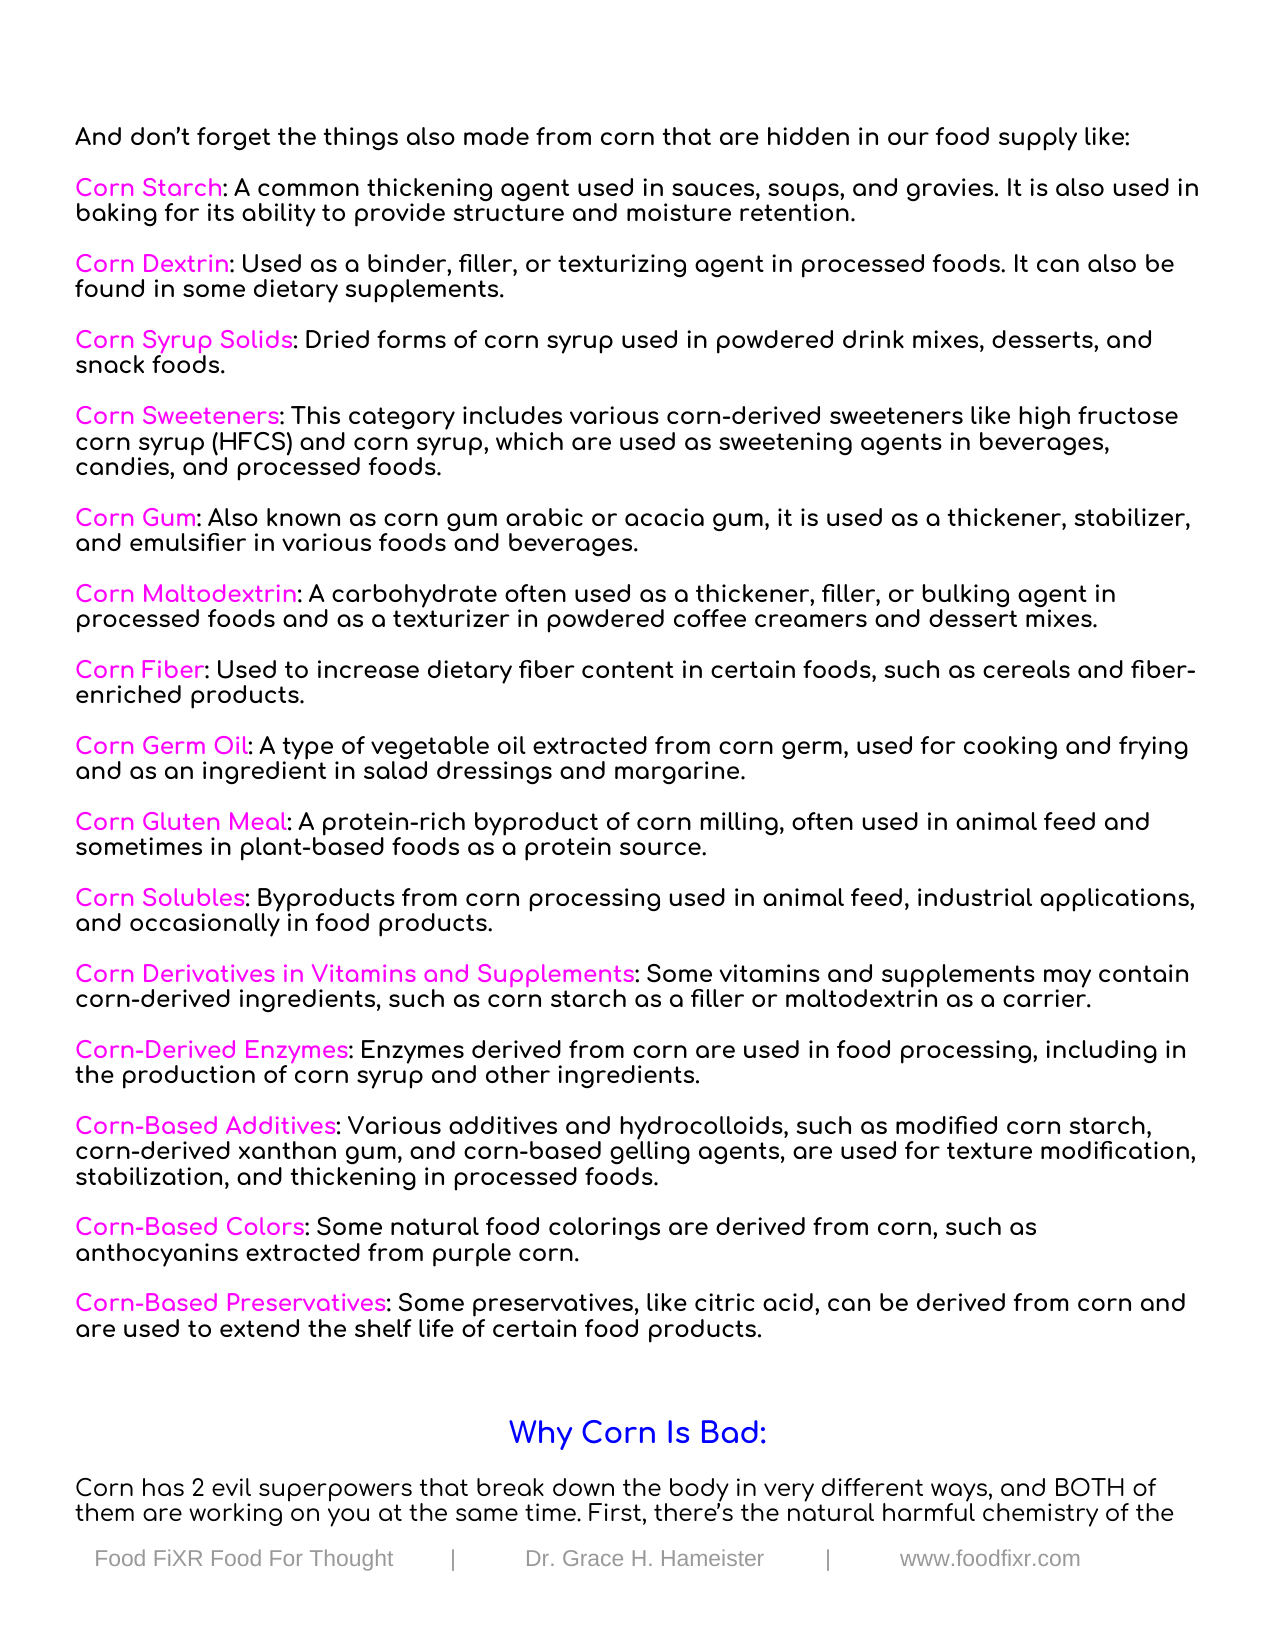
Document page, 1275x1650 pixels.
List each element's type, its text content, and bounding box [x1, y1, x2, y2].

text Corn Solubles: Byproducts from corn processing used in animal feed, industrial applications, and occasionally in food products. [75, 886, 1200, 937]
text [75, 1476, 1200, 1527]
text Corn-Based Additives: Various additives and hydrocolloids, such as modified corn starch, corn-derived xanthan gum, and corn-based gelling agents, are used for texture modification, stabilization, and thickening in processed foods. [75, 1114, 1200, 1191]
text Corn Dextrin: Used as a binder, filler, or texturizing agent in processed foods. It can also be found in some dietary supplements. [75, 252, 1200, 303]
text Corn Germ Oil: A type of vegetable oil extracted from corn germ, used for cooking and frying and as an ingredient in salad dressings and margarine. [75, 734, 1200, 785]
text Corn Sweeteners: This category includes various corn-derived sweeteners like high fructose corn syrup (HFCS) and corn syrup, which are used as sweetening agents in beverages, candies, and processed foods. [75, 404, 1200, 481]
text Corn Starch: A common thickening agent used in sauces, soups, and gravies. It is also used in baking for its ability to provide structure and moisture retention. [75, 176, 1200, 227]
text Corn Gluten Meal: A protein-rich byproduct of corn milling, often used in animal feed and sometimes in plant-based foods as a protein source. [75, 810, 1200, 861]
text Corn Syrup Solids: Dried forms of corn syrup used in powdered drink mixes, desserts, and snack foods. [75, 328, 1200, 379]
text Corn-Derived Enzymes: Enzymes derived from corn are used in food processing, including in the production of corn syrup and other ingredients. [75, 1038, 1200, 1089]
text And don’t forget the things also made from corn that are hidden in our food supply like: [75, 126, 1200, 151]
text Corn-Based Preservatives: Some preservatives, like citric acid, can be derived from corn and are used to extend the shelf life of certain food products. [75, 1292, 1200, 1343]
text Corn Maltodextrin: A carbohydrate often used as a thickener, filler, or bulking agent in processed foods and as a texturizer in powdered coffee creamers and dessert mixes. [75, 582, 1200, 633]
text Corn-Based Colors: Some natural food colorings are derived from corn, such as anthocyanins extracted from purple corn. [75, 1216, 1200, 1267]
text Corn Derivatives in Vitamins and Supplements: Some vitamins and supplements may contain corn-derived ingredients, such as corn starch as a filler or maltodextrin as a carrier. [75, 962, 1200, 1013]
text Corn Gum: Also known as corn gum arabic or acacia gum, it is used as a thickener, stabilizer, and emulsifier in various foods and beverages. [75, 506, 1200, 557]
subtitle Why Corn Is Bad: [75, 1418, 1200, 1451]
text Corn Fiber: Used to increase dietary fiber content in certain foods, such as cereals and fiber-enriched products. [75, 658, 1200, 709]
